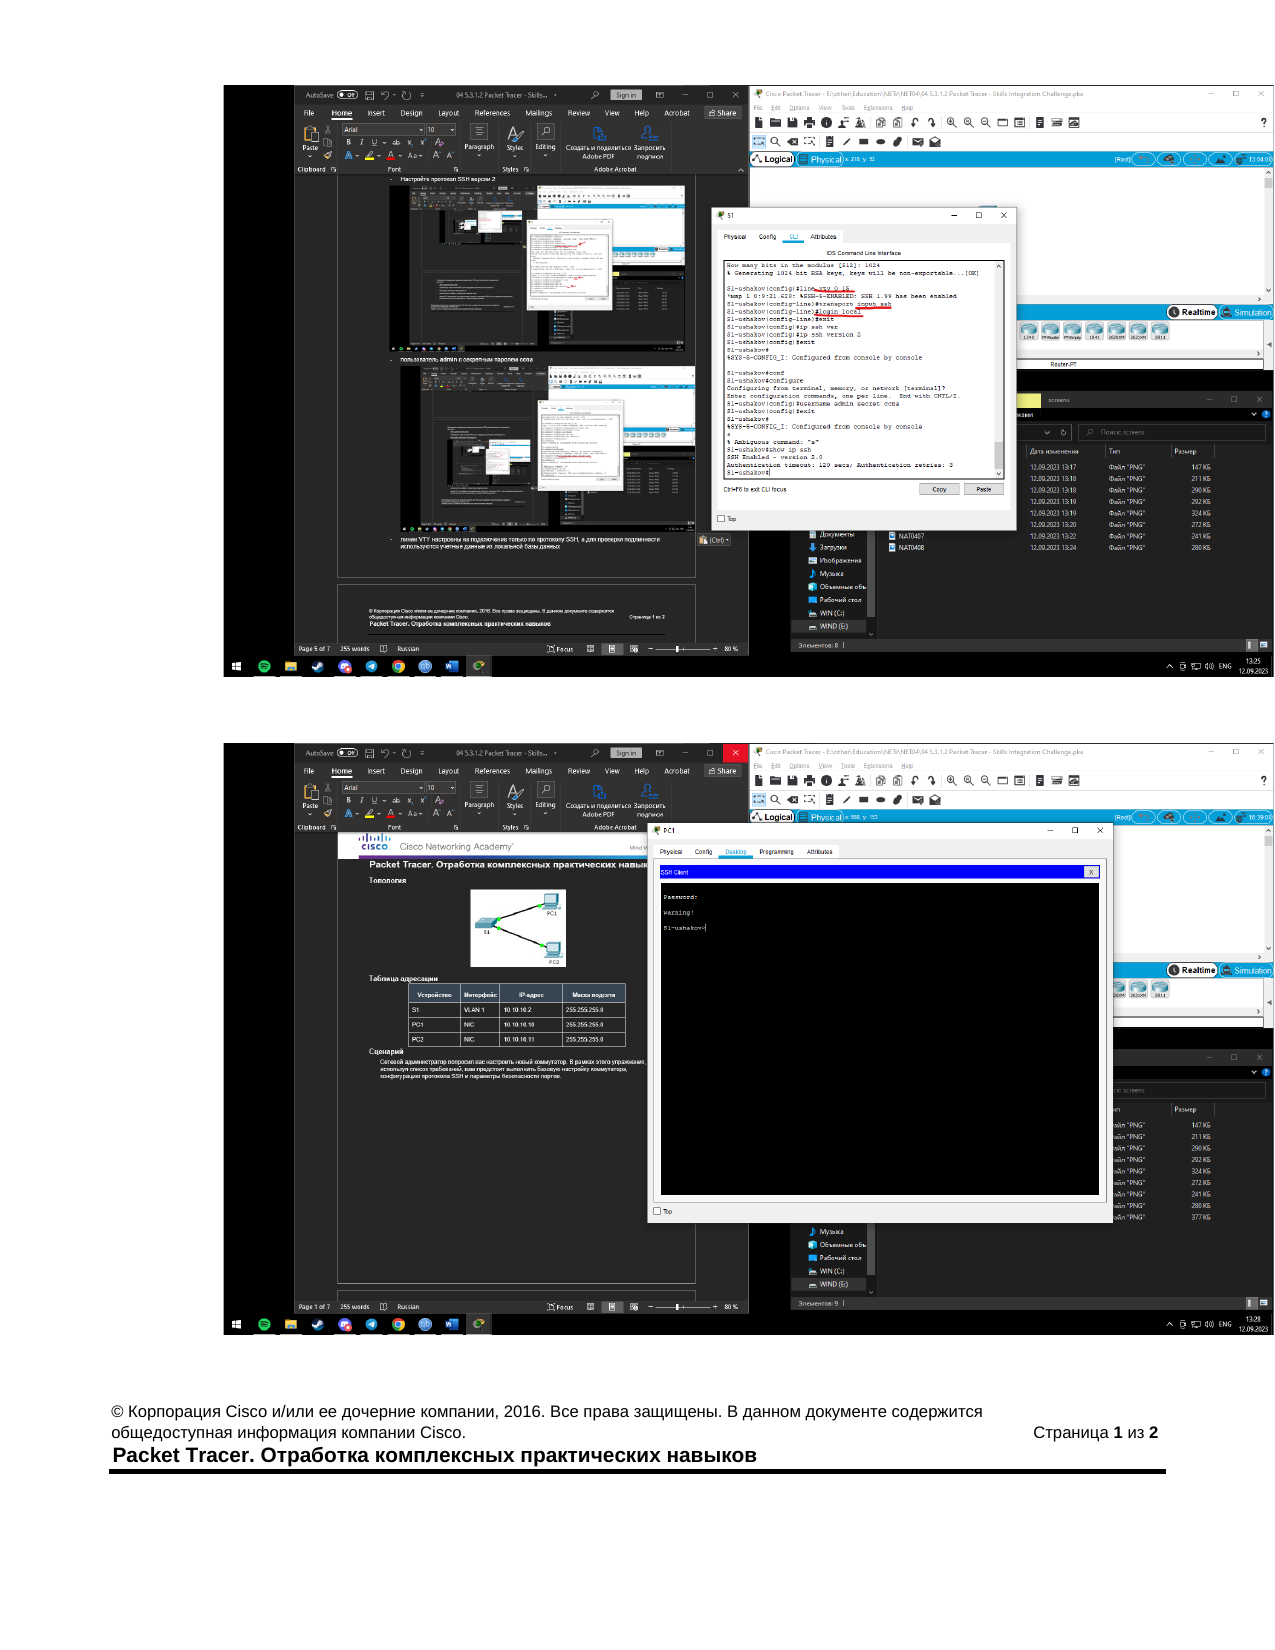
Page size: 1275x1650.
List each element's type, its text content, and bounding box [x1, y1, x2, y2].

picture [223, 743, 1274, 1335]
text общедоступная информация компании Cisco. Страница 1 из 2 [111, 1422, 1163, 1442]
picture [1165, 156, 1173, 163]
picture [1223, 308, 1230, 316]
subtitle Packet Tracer. Отработка комплексных практических навыков [112, 1443, 1163, 1467]
picture [223, 85, 1274, 677]
picture [1165, 814, 1173, 821]
text © Корпорация Cisco и/или ее дочерние компании, 2016. Все права защищены. В данном документе содержится [111, 1401, 1163, 1421]
picture [1223, 966, 1230, 974]
